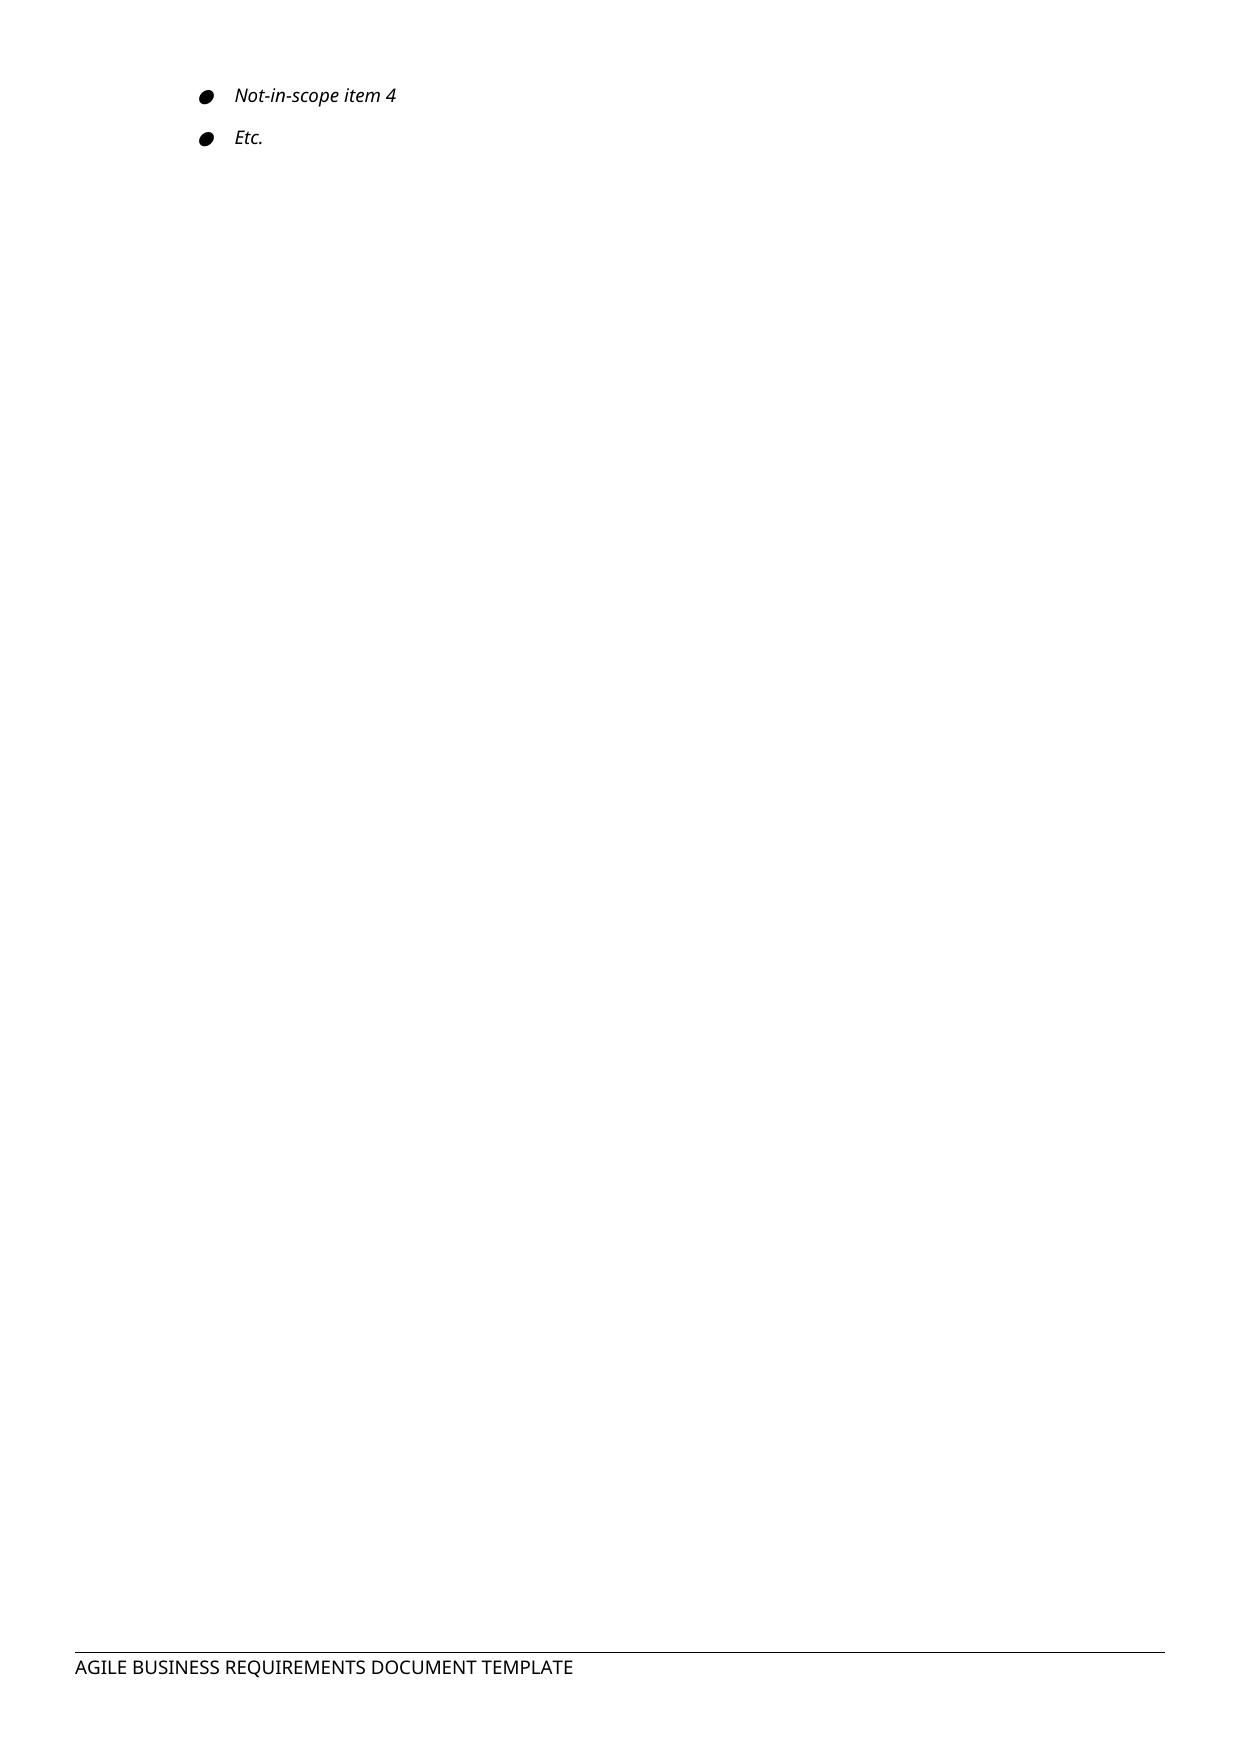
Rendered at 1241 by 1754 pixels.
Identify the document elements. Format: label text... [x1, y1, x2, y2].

list Etc. [197, 116, 1165, 155]
list Not-in-scope item 4 [197, 75, 1165, 113]
